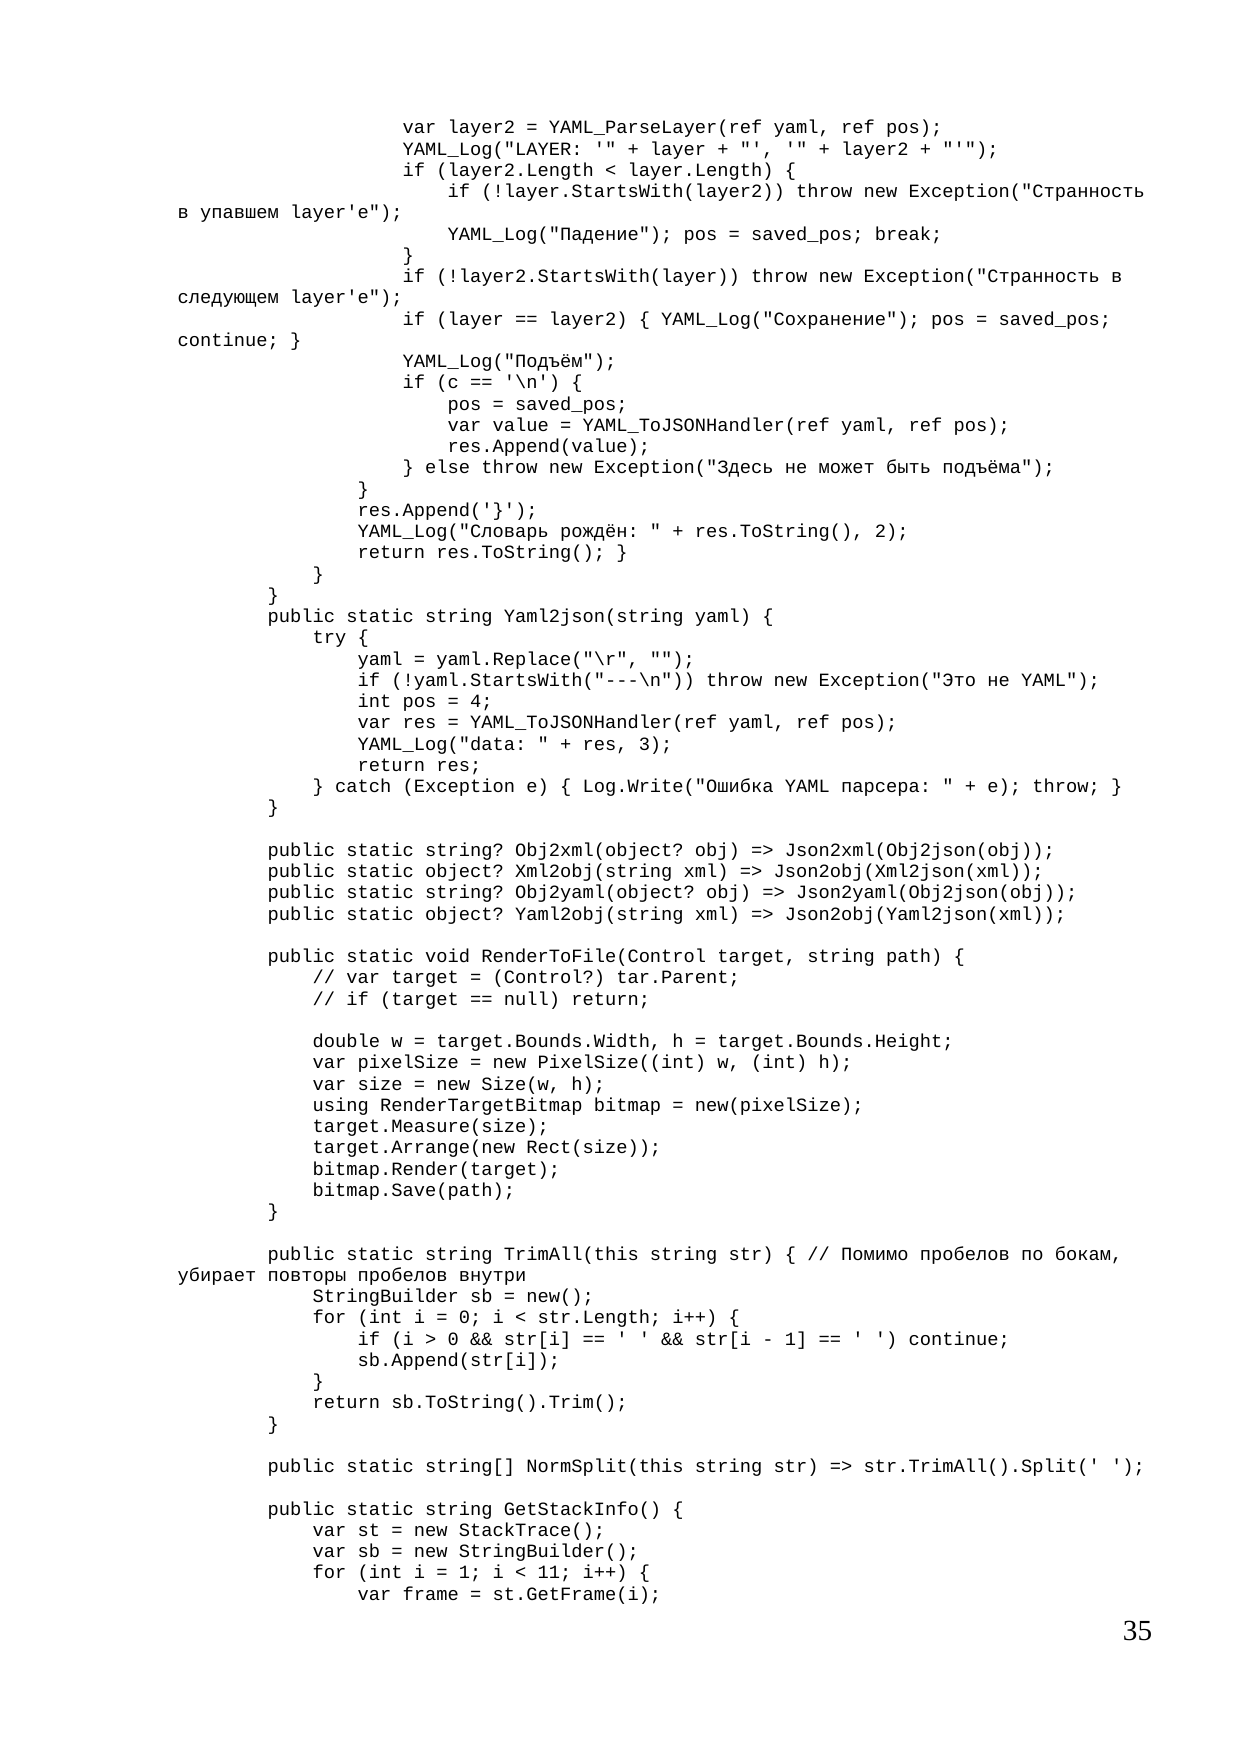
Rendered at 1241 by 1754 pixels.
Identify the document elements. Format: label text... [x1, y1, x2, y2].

text } [177, 1372, 1152, 1393]
text using RenderTargetBitmap bitmap = new(pixelSize); [177, 1096, 1152, 1117]
text YAML_Log("Подъём"); [177, 352, 1152, 373]
text var pixelSize = new PixelSize((int) w, (int) h); [177, 1053, 1152, 1074]
text public static object? Yaml2obj(string xml) => Json2obj(Yaml2json(xml)); [177, 904, 1152, 926]
text res.Append(value); [177, 437, 1152, 458]
text var value = YAML_ToJSONHandler(ref yaml, ref pos); [177, 416, 1152, 437]
text YAML_Log("Падение"); pos = saved_pos; break; [177, 224, 1152, 246]
text sb.Append(str[i]); [177, 1351, 1152, 1372]
text // var target = (Control?) tar.Parent; [177, 968, 1152, 989]
text } else throw new Exception("Здесь не может быть подъёма"); [177, 458, 1152, 479]
text } catch (Exception e) { Log.Write("Ошибка YAML парсера: " + e); throw; } [177, 777, 1152, 798]
text YAML_Log("LAYER: '" + layer + "', '" + layer2 + "'"); [177, 139, 1152, 161]
text var frame = st.GetFrame(i); [177, 1584, 1152, 1606]
text public static string Yaml2json(string yaml) { [177, 607, 1152, 628]
text var res = YAML_ToJSONHandler(ref yaml, ref pos); [177, 713, 1152, 734]
text var st = new StackTrace(); [177, 1521, 1152, 1542]
text target.Measure(size); [177, 1117, 1152, 1138]
text public static object? Xml2obj(string xml) => Json2obj(Xml2json(xml)); [177, 862, 1152, 883]
text var sb = new StringBuilder(); [177, 1542, 1152, 1563]
text } [177, 479, 1152, 501]
text public static string? Obj2xml(object? obj) => Json2xml(Obj2json(obj)); [177, 841, 1152, 862]
text for (int i = 0; i < str.Length; i++) { [177, 1308, 1152, 1329]
text bitmap.Render(target); [177, 1159, 1152, 1181]
text public static string[] NormSplit(this string str) => str.TrimAll().Split(' '); [177, 1457, 1152, 1478]
text return res.ToString(); } [177, 543, 1152, 564]
text YAML_Log("Словарь рождён: " + res.ToString(), 2); [177, 522, 1152, 543]
text public static string GetStackInfo() { [177, 1499, 1152, 1521]
text if (i > 0 && str[i] == ' ' && str[i - 1] == ' ') continue; [177, 1329, 1152, 1351]
text } [177, 1414, 1152, 1436]
text YAML_Log("data: " + res, 3); [177, 734, 1152, 756]
text return res; [177, 756, 1152, 777]
text StringBuilder sb = new(); [177, 1287, 1152, 1308]
text } [177, 246, 1152, 267]
text public static string TrimAll(this string str) { // Помимо пробелов по бокам, убирает повторы пробелов внутри [177, 1244, 1152, 1287]
text } [177, 564, 1152, 586]
text try { [177, 628, 1152, 649]
text res.Append('}'); [177, 501, 1152, 522]
text yaml = yaml.Replace("\r", ""); [177, 649, 1152, 671]
text // if (target == null) return; [177, 989, 1152, 1011]
text for (int i = 1; i < 11; i++) { [177, 1563, 1152, 1584]
text pos = saved_pos; [177, 394, 1152, 416]
text public static string? Obj2yaml(object? obj) => Json2yaml(Obj2json(obj)); [177, 883, 1152, 904]
text return sb.ToString().Trim(); [177, 1393, 1152, 1414]
text if (!yaml.StartsWith("---\n")) throw new Exception("Это не YAML"); [177, 671, 1152, 692]
text if (c == '\n') { [177, 373, 1152, 394]
text public static void RenderToFile(Control target, string path) { [177, 947, 1152, 968]
text } [177, 586, 1152, 607]
text var layer2 = YAML_ParseLayer(ref yaml, ref pos); [177, 118, 1152, 139]
text if (layer2.Length < layer.Length) { [177, 161, 1152, 182]
text if (!layer2.StartsWith(layer)) throw new Exception("Странность в следующем layer'е"); [177, 267, 1152, 309]
text int pos = 4; [177, 692, 1152, 713]
text var size = new Size(w, h); [177, 1074, 1152, 1096]
text if (layer == layer2) { YAML_Log("Сохранение"); pos = saved_pos; continue; } [177, 309, 1152, 352]
text bitmap.Save(path); [177, 1181, 1152, 1202]
text double w = target.Bounds.Width, h = target.Bounds.Height; [177, 1032, 1152, 1053]
text } [177, 1202, 1152, 1223]
text if (!layer.StartsWith(layer2)) throw new Exception("Странность в упавшем layer'е"); [177, 182, 1152, 224]
text } [177, 798, 1152, 819]
text target.Arrange(new Rect(size)); [177, 1138, 1152, 1159]
